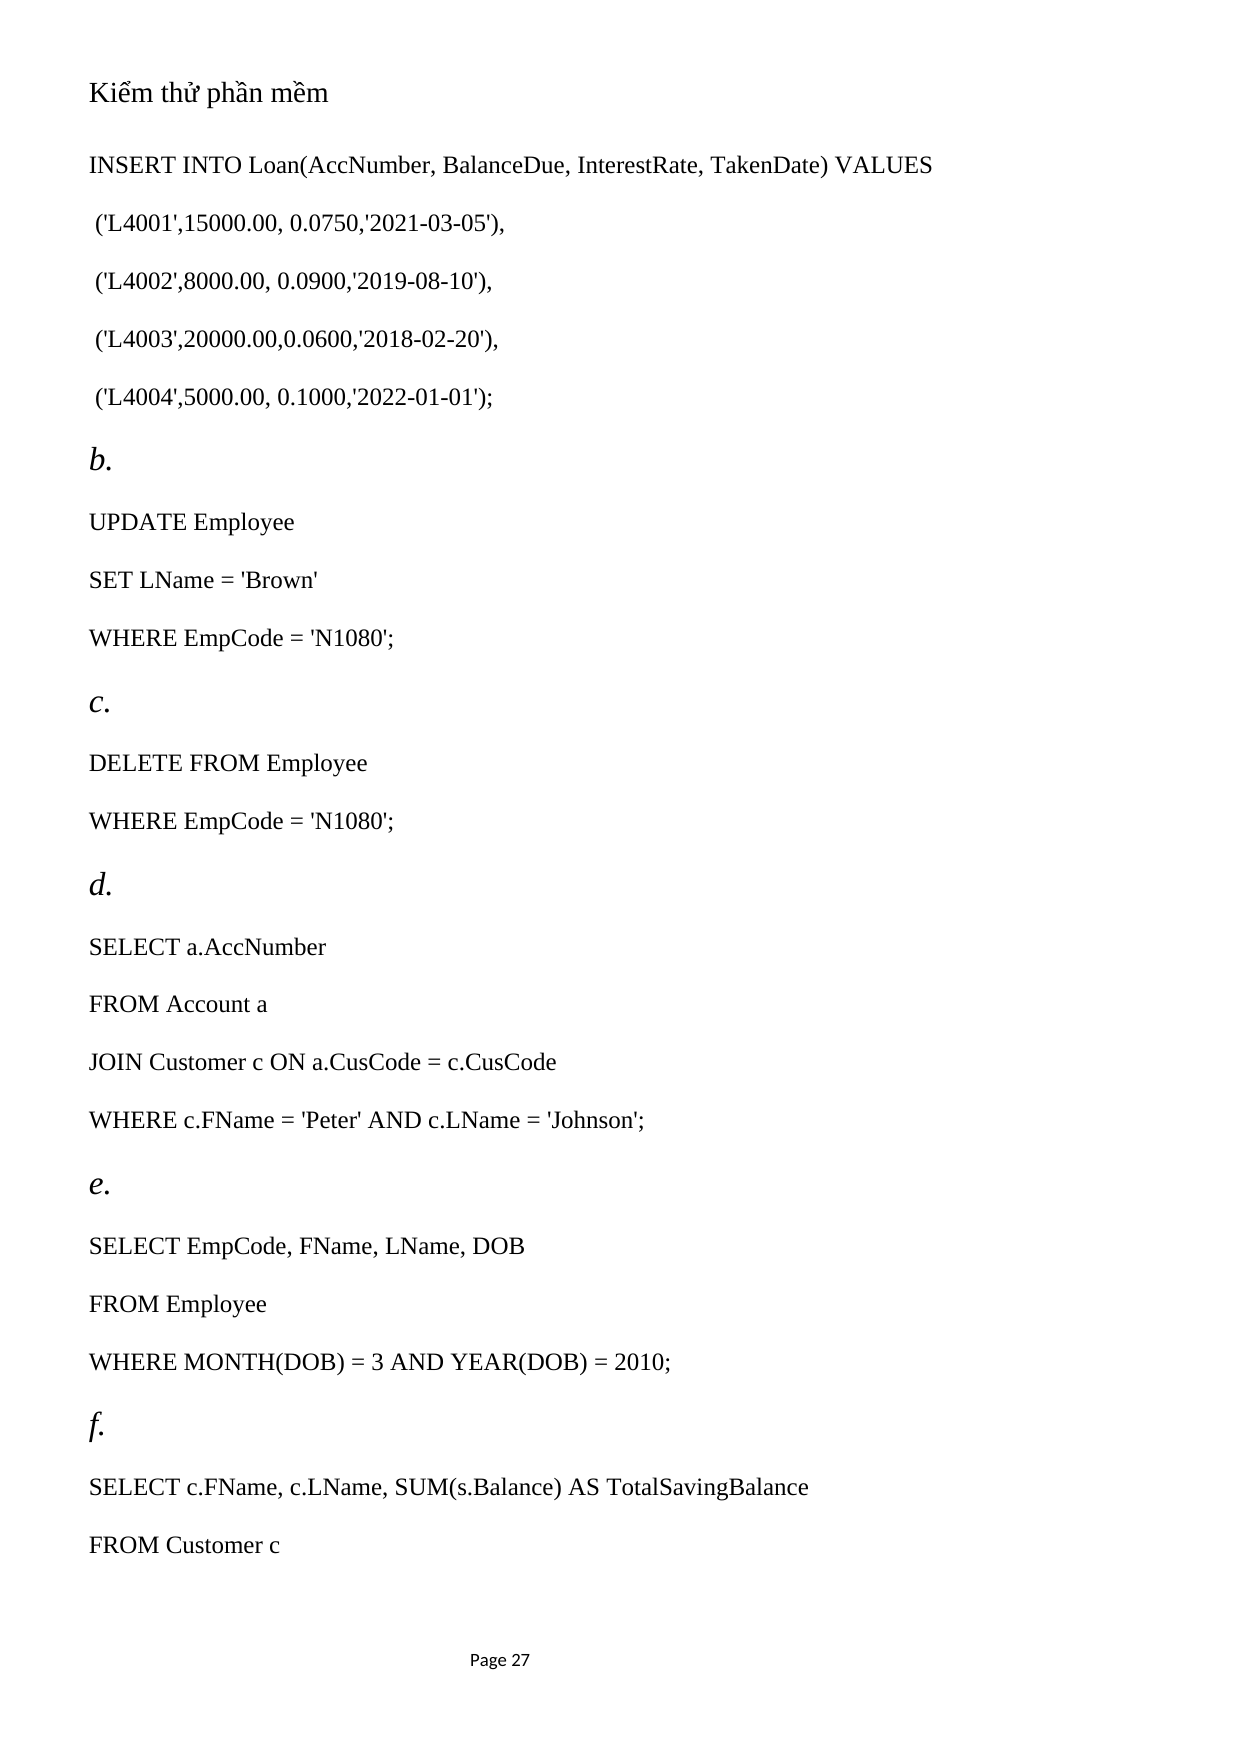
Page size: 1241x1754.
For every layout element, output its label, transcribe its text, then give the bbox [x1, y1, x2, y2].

list SELECT a.AccNumber [88, 932, 1152, 960]
list INSERT INTO Loan(AccNumber, BalanceDue, InterestRate, TakenDate) VALUES [88, 150, 1152, 179]
list WHERE c.FName = 'Peter' AND c.LName = 'Johnson'; [88, 1105, 1152, 1134]
list SELECT c.FName, c.LName, SUM(s.Balance) AS TotalSavingBalance [88, 1472, 1152, 1501]
list e. [88, 1163, 1152, 1202]
list DELETE FROM Employee [88, 748, 1152, 777]
list SET LName = 'Brown' [88, 565, 1152, 594]
list ('L4002',8000.00, 0.0900,'2019-08-10'), [88, 266, 1152, 294]
list WHERE EmpCode = 'N1080'; [88, 623, 1152, 652]
list c. [88, 681, 1152, 719]
list ('L4001',15000.00, 0.0750,'2021-03-05'), [88, 208, 1152, 237]
list SELECT EmpCode, FName, LName, DOB [88, 1231, 1152, 1259]
list d. [88, 864, 1152, 902]
list ('L4004',5000.00, 0.1000,'2022-01-01'); [88, 382, 1152, 410]
list f. [88, 1404, 1152, 1443]
list FROM Employee [88, 1289, 1152, 1317]
list JOIN Customer c ON a.CusCode = c.CusCode [88, 1047, 1152, 1076]
list FROM Customer c [88, 1530, 1152, 1559]
list ('L4003',20000.00,0.0600,'2018-02-20'), [88, 324, 1152, 352]
list WHERE MONTH(DOB) = 3 AND YEAR(DOB) = 2010; [88, 1347, 1152, 1375]
list UPDATE Employee [88, 507, 1152, 536]
list WHERE EmpCode = 'N1080'; [88, 806, 1152, 835]
list FROM Account a [88, 989, 1152, 1018]
list b. [88, 439, 1152, 478]
